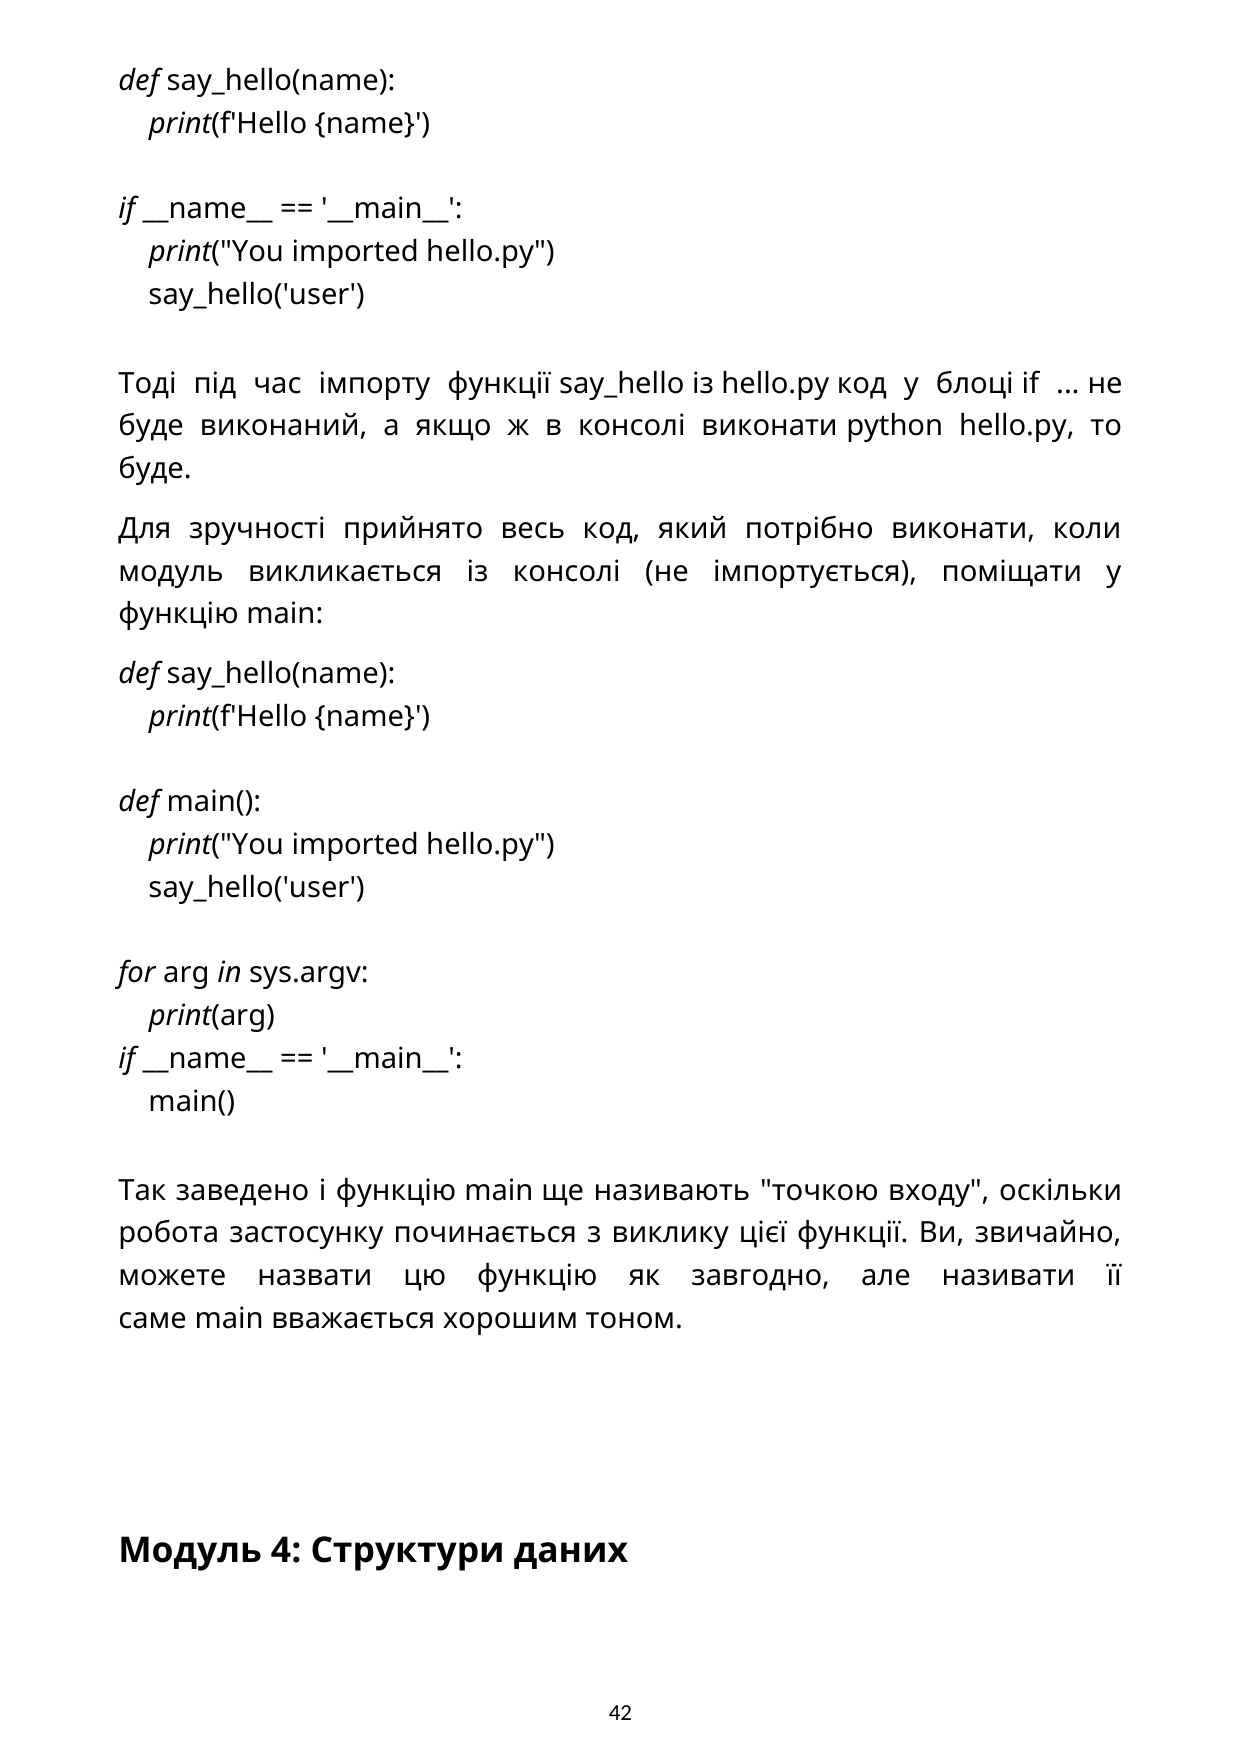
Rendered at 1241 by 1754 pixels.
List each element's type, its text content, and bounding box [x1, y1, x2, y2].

text Так заведено і функцію main ще називають "точкою входу", оскільки робота застосунку починається з виклику цієї функції. Ви, звичайно, можете назвати цю функцію як завгодно, але називати її саме main вважається хорошим тоном. [118, 1169, 1122, 1337]
text Модуль 4: Структури даних [118, 1524, 1122, 1572]
text Тоді під час імпорту функції say_hello із hello.py код у блоці if ... не буде виконаний, а якщо ж в консолі виконати python hello.py, то буде. [118, 362, 1122, 487]
text def say_hello(name): print(f'Hello {name}') if __name__ == '__main__': print("You imported hello.py") say_hello('user') [118, 59, 1122, 343]
text Для зручності прийнято весь код, який потрібно виконати, коли модуль викликається із консолі (не імпортується), поміщати у функцію main: [118, 507, 1122, 632]
text def say_hello(name): print(f'Hello {name}') def main(): print("You imported hello.py") say_hello('user') for arg in sys.argv: print(arg) if __name__ == '__main__': main() [118, 652, 1122, 1150]
